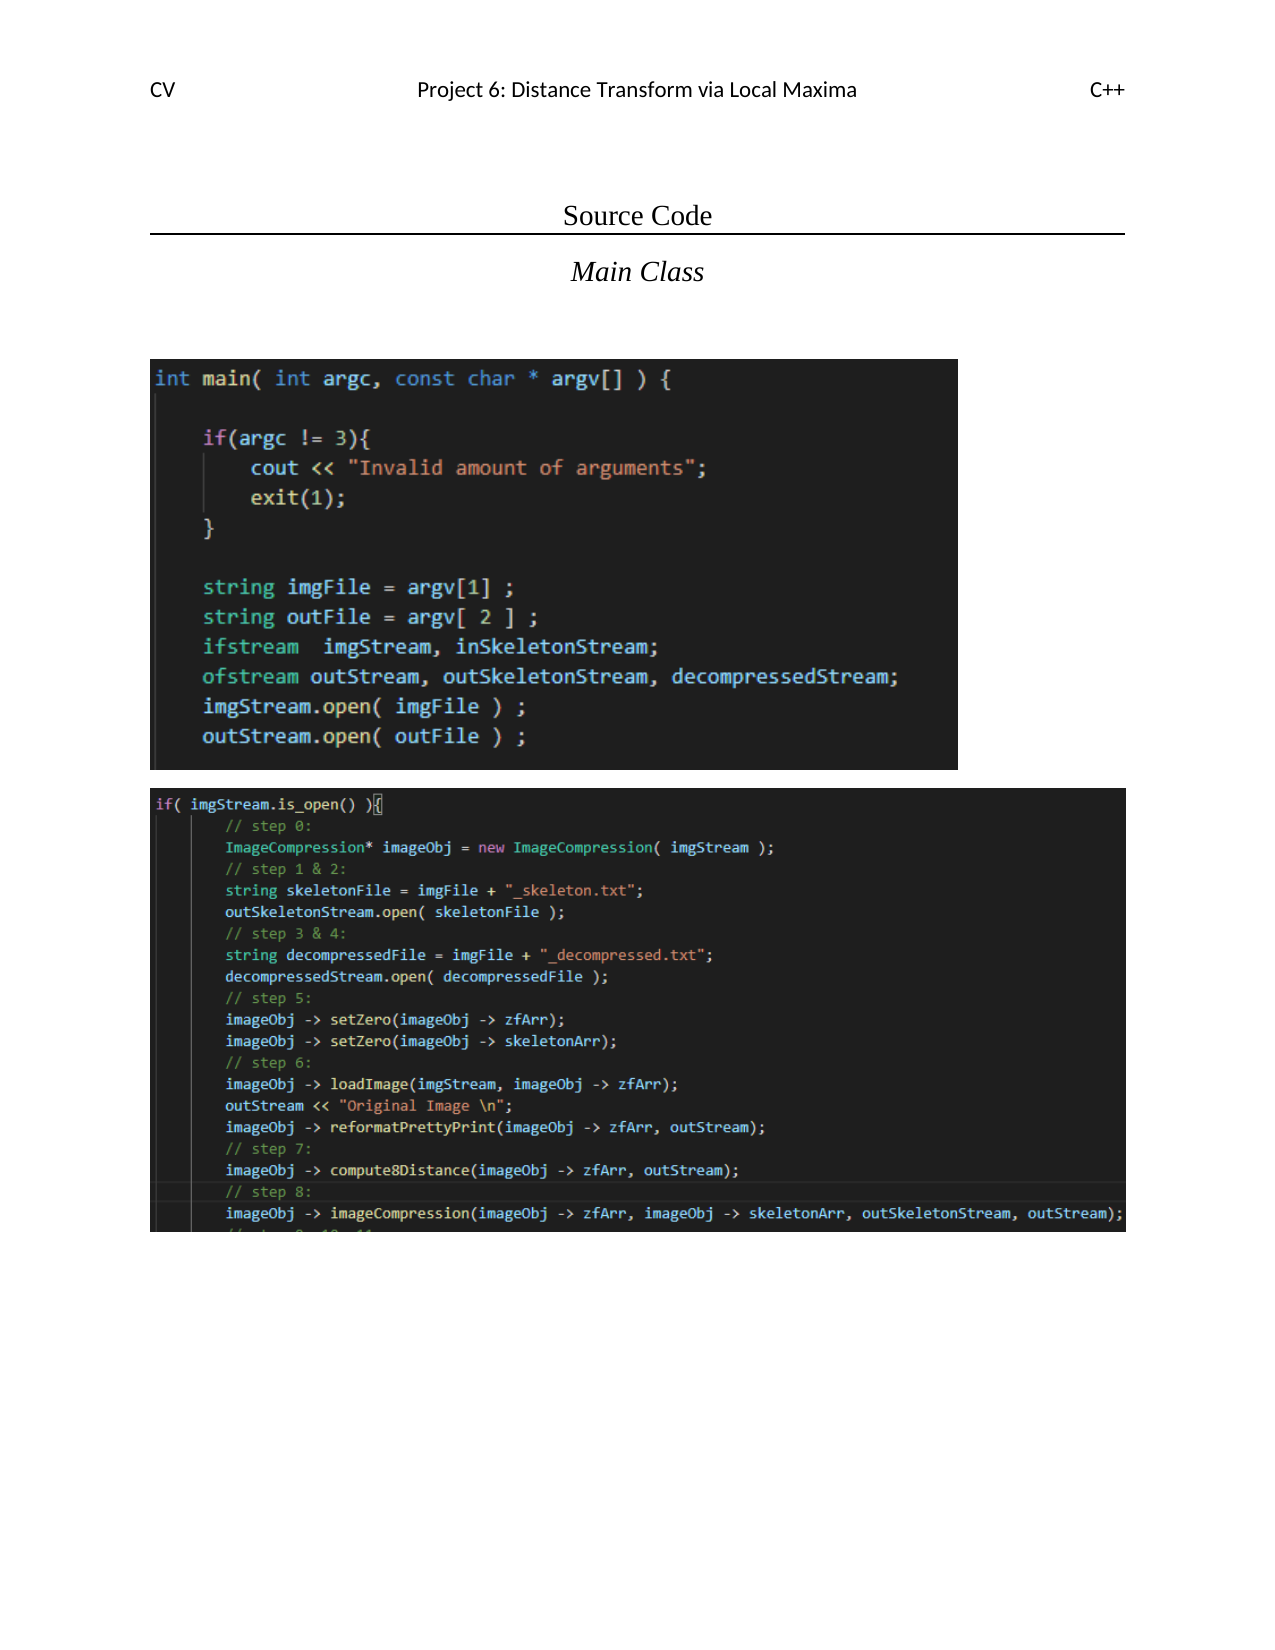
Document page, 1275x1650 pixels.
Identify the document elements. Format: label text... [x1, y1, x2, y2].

picture [150, 788, 1126, 1232]
text Source Code [150, 198, 1125, 233]
text Main Class [150, 254, 1125, 288]
picture [150, 359, 958, 770]
